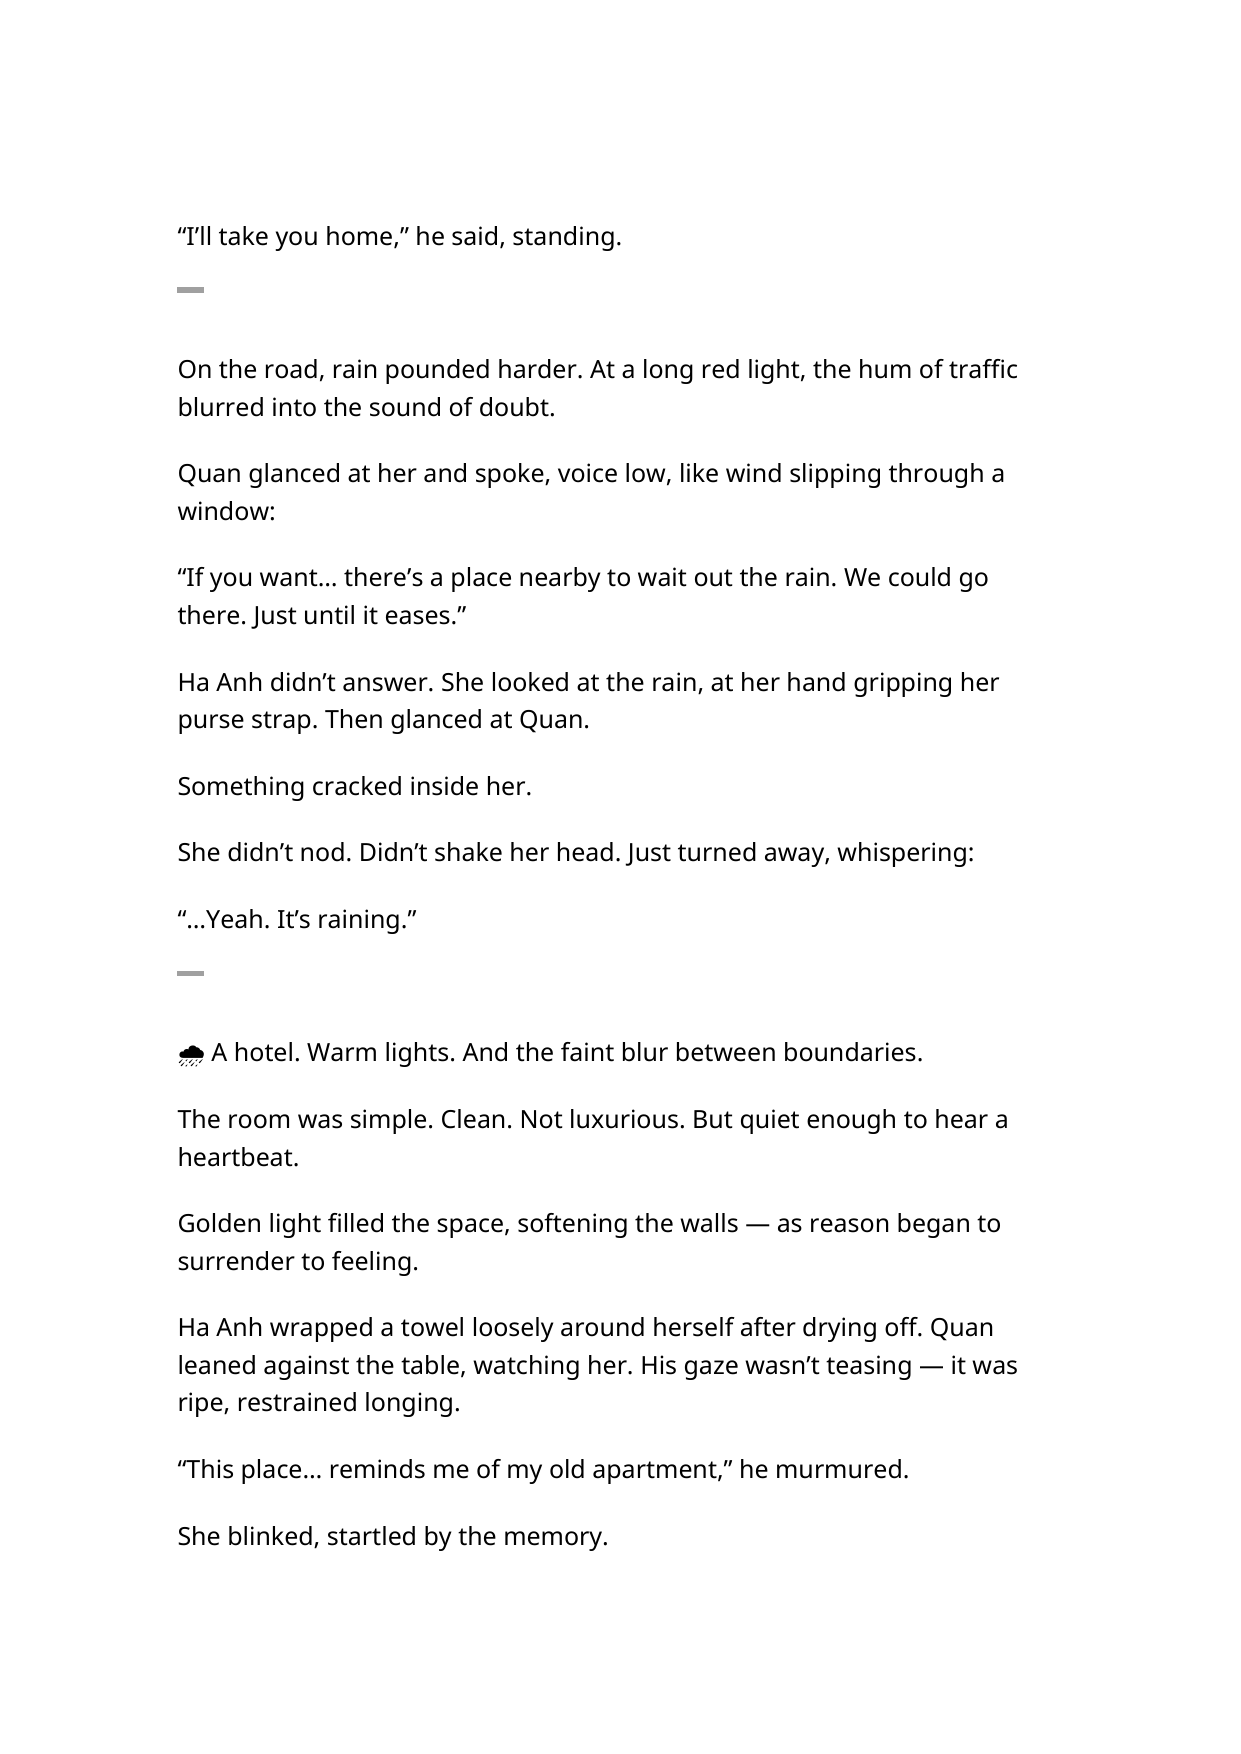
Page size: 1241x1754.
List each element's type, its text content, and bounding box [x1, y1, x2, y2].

text “I’ll take you home,” he said, standing. [177, 217, 1063, 254]
text Something cracked inside her. [177, 767, 1063, 804]
text 🌧️ A hotel. Warm lights. And the faint blur between boundaries. [177, 1033, 1063, 1071]
text The room was simple. Clean. Not luxurious. But quiet enough to hear a heartbeat. [177, 1100, 1063, 1175]
text She didn’t nod. Didn’t shake her head. Just turned away, whispering: [177, 833, 1063, 871]
text “This place… reminds me of my old apartment,” he murmured. [177, 1450, 1063, 1488]
text “…Yeah. It’s raining.” [177, 900, 1063, 938]
text Quan glanced at her and spoke, voice low, like wind slipping through a window: [177, 454, 1063, 529]
text “If you want… there’s a place nearby to wait out the rain. We could go there. Just until it eases.” [177, 558, 1063, 633]
text Golden light filled the space, softening the walls — as reason began to surrender to feeling. [177, 1204, 1063, 1279]
text Ha Anh wrapped a towel loosely around herself after drying off. Quan leaned against the table, watching her. His gaze wasn’t teasing — it was ripe, restrained longing. [177, 1308, 1063, 1421]
text On the road, rain pounded harder. At a long red light, the hum of traffic blurred into the sound of doubt. [177, 350, 1063, 425]
text She blinked, startled by the memory. [177, 1517, 1063, 1554]
text Ha Anh didn’t answer. She looked at the rain, at her hand gripping her purse strap. Then glanced at Quan. [177, 663, 1063, 738]
